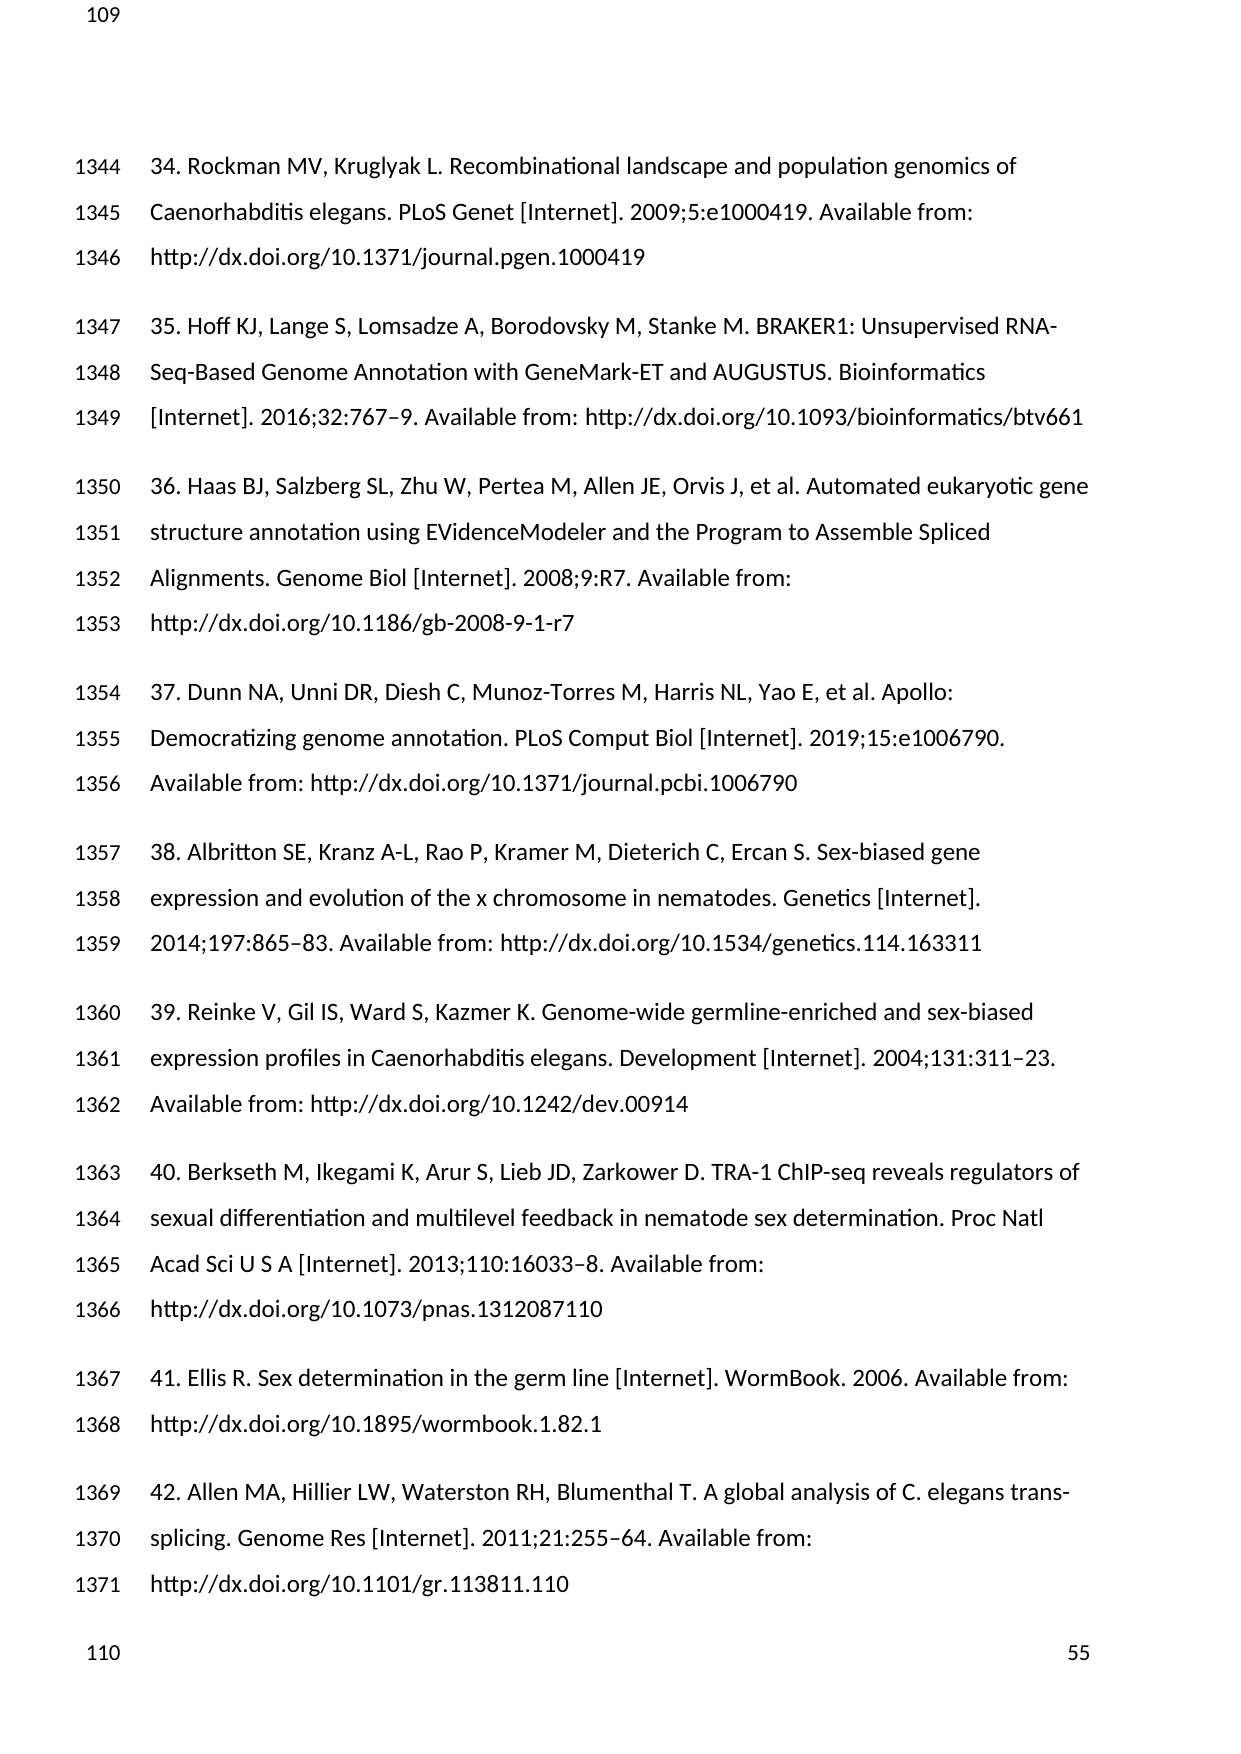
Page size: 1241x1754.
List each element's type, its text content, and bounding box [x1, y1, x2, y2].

text 42. Allen MA, Hillier LW, Waterston RH, Blumenthal T. A global analysis of C. elegans trans-splicing. Genome Res [Internet]. 2011;21:255–64. Available from: http://dx.doi.org/10.1101/gr.113811.110 [150, 1477, 1090, 1598]
text 40. Berkseth M, Ikegami K, Arur S, Lieb JD, Zarkower D. TRA-1 ChIP-seq reveals regulators of sexual differentiation and multilevel feedback in nematode sex determination. Proc Natl Acad Sci U S A [Internet]. 2013;110:16033–8. Available from: http://dx.doi.org/10.1073/pnas.1312087110 [150, 1156, 1090, 1324]
text 41. Ellis R. Sex determination in the germ line [Internet]. WormBook. 2006. Available from: http://dx.doi.org/10.1895/wormbook.1.82.1 [150, 1362, 1090, 1438]
text 38. Albritton SE, Kranz A-L, Rao P, Kramer M, Dieterich C, Ercan S. Sex-biased gene expression and evolution of the x chromosome in nematodes. Genetics [Internet]. 2014;197:865–83. Available from: http://dx.doi.org/10.1534/genetics.114.163311 [150, 836, 1090, 958]
text 37. Dunn NA, Unni DR, Diesh C, Munoz-Torres M, Harris NL, Yao E, et al. Apollo: Democratizing genome annotation. PLoS Comput Biol [Internet]. 2019;15:e1006790. Available from: http://dx.doi.org/10.1371/journal.pcbi.1006790 [150, 676, 1090, 798]
text 36. Haas BJ, Salzberg SL, Zhu W, Pertea M, Allen JE, Orvis J, et al. Automated eukaryotic gene structure annotation using EVidenceModeler and the Program to Assemble Spliced Alignments. Genome Biol [Internet]. 2008;9:R7. Available from: http://dx.doi.org/10.1186/gb-2008-9-1-r7 [150, 470, 1090, 638]
text 39. Reinke V, Gil IS, Ward S, Kazmer K. Genome-wide germline-enriched and sex-biased expression profiles in Caenorhabditis elegans. Development [Internet]. 2004;131:311–23. Available from: http://dx.doi.org/10.1242/dev.00914 [150, 996, 1090, 1118]
text 35. Hoff KJ, Lange S, Lomsadze A, Borodovsky M, Stanke M. BRAKER1: Unsupervised RNA-Seq-Based Genome Annotation with GeneMark-ET and AUGUSTUS. Bioinformatics [Internet]. 2016;32:767–9. Available from: http://dx.doi.org/10.1093/bioinformatics/btv661 [150, 310, 1090, 432]
text 34. Rockman MV, Kruglyak L. Recombinational landscape and population genomics of Caenorhabditis elegans. PLoS Genet [Internet]. 2009;5:e1000419. Available from: http://dx.doi.org/10.1371/journal.pgen.1000419 [150, 150, 1090, 272]
